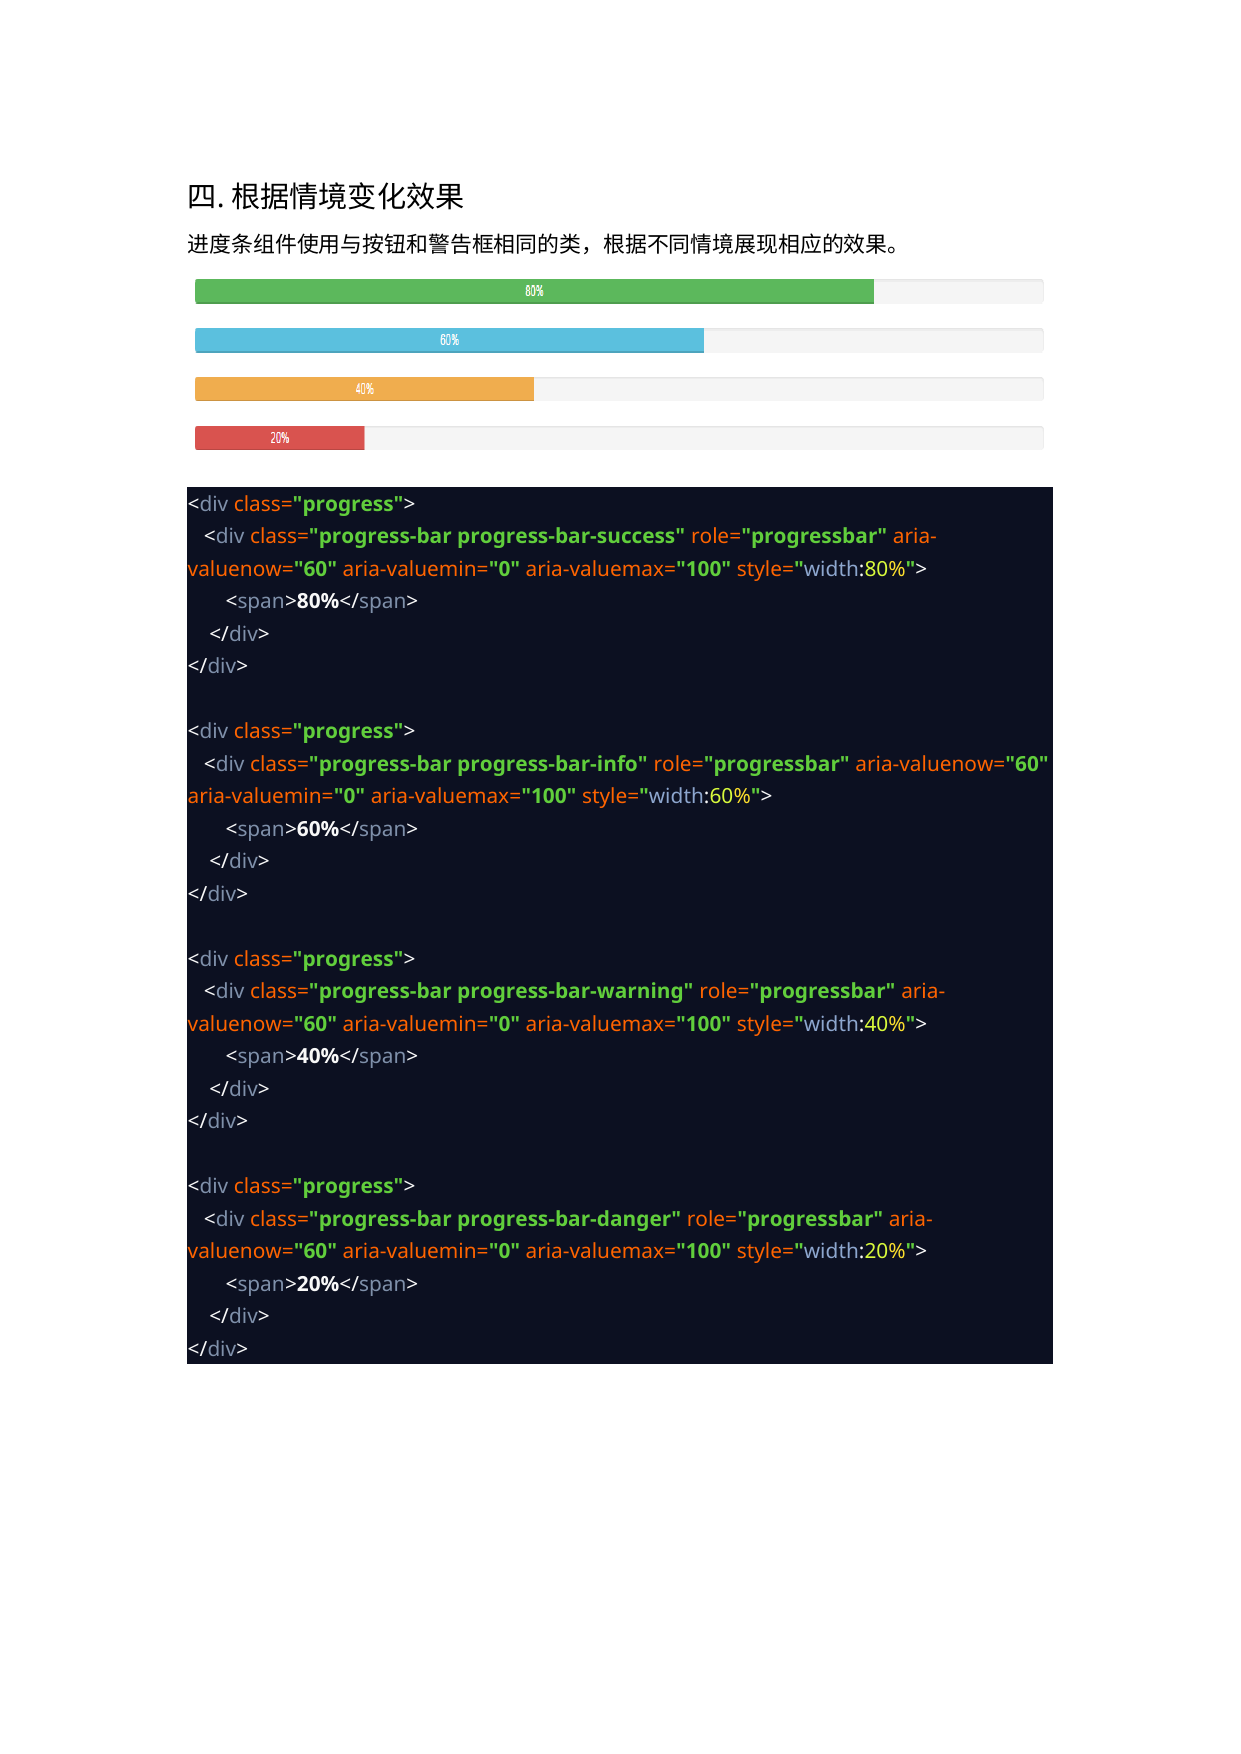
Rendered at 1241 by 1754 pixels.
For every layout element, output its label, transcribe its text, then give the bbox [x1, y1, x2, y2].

text <div class="progress"> <div class="progress-bar progress-bar-success" role="progressbar" aria-valuenow="60" aria-valuemin="0" aria-valuemax="100" style="width:80%"> <span>80%</span> </div> </div> <div class="progress"> <div class="progress-bar progress-bar-info" role="progressbar" aria-valuenow="60" aria-valuemin="0" aria-valuemax="100" style="width:60%"> <span>60%</span> </div> </div> <div class="progress"> <div class="progress-bar progress-bar-warning" role="progressbar" aria-valuenow="60" aria-valuemin="0" aria-valuemax="100" style="width:40%"> <span>40%</span> </div> </div> <div class="progress"> <div class="progress-bar progress-bar-danger" role="progressbar" aria-valuenow="60" aria-valuemin="0" aria-valuemax="100" style="width:20%"> <span>20%</span> </div> </div> [187, 487, 1053, 1364]
text 四. 根据情境变化效果 [187, 162, 1053, 227]
picture [187, 259, 1053, 458]
text 进度条组件使用与按钮和警告框相同的类，根据不同情境展现相应的效果。 [187, 227, 1053, 259]
